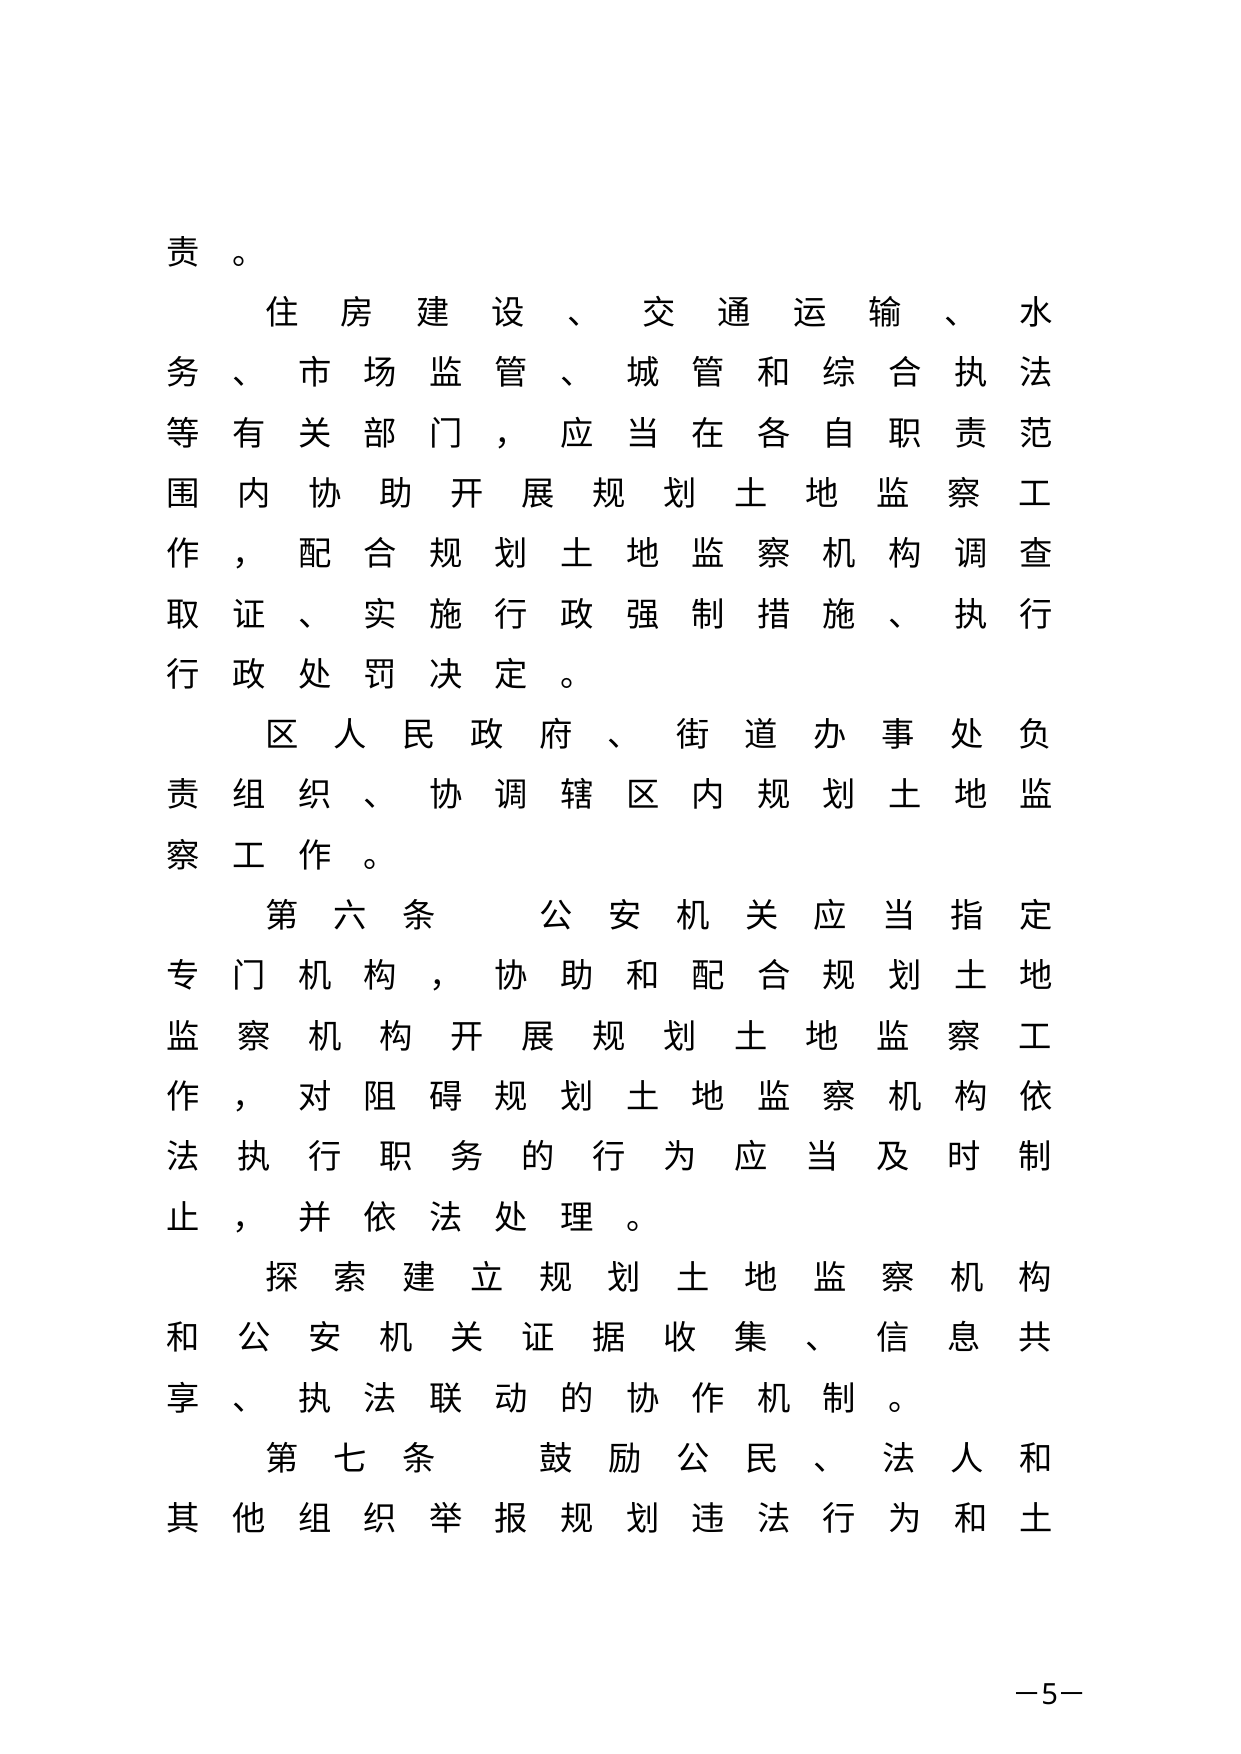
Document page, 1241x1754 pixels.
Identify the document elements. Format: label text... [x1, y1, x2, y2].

text 区人民政府、街道办事处负责组织、协调辖区内规划土地监察工作。 [167, 702, 1085, 883]
text 探索建立规划土地监察机构和公安机关证据收集、信息共享、执法联动的协作机制。 [167, 1245, 1085, 1426]
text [167, 219, 1085, 280]
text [167, 1426, 1085, 1546]
text 住房建设、交通运输、水务、市场监管、城管和综合执法等有关部门，应当在各自职责范围内协助开展规划土地监察工作，配合规划土地监察机构调查取证、实施行政强制措施、执行行政处罚决定。 [167, 280, 1085, 702]
text 第六条 公安机关应当指定专门机构，协助和配合规划土地监察机构开展规划土地监察工作，对阻碍规划土地监察机构依法执行职务的行为应当及时制止，并依法处理。 [167, 883, 1085, 1245]
